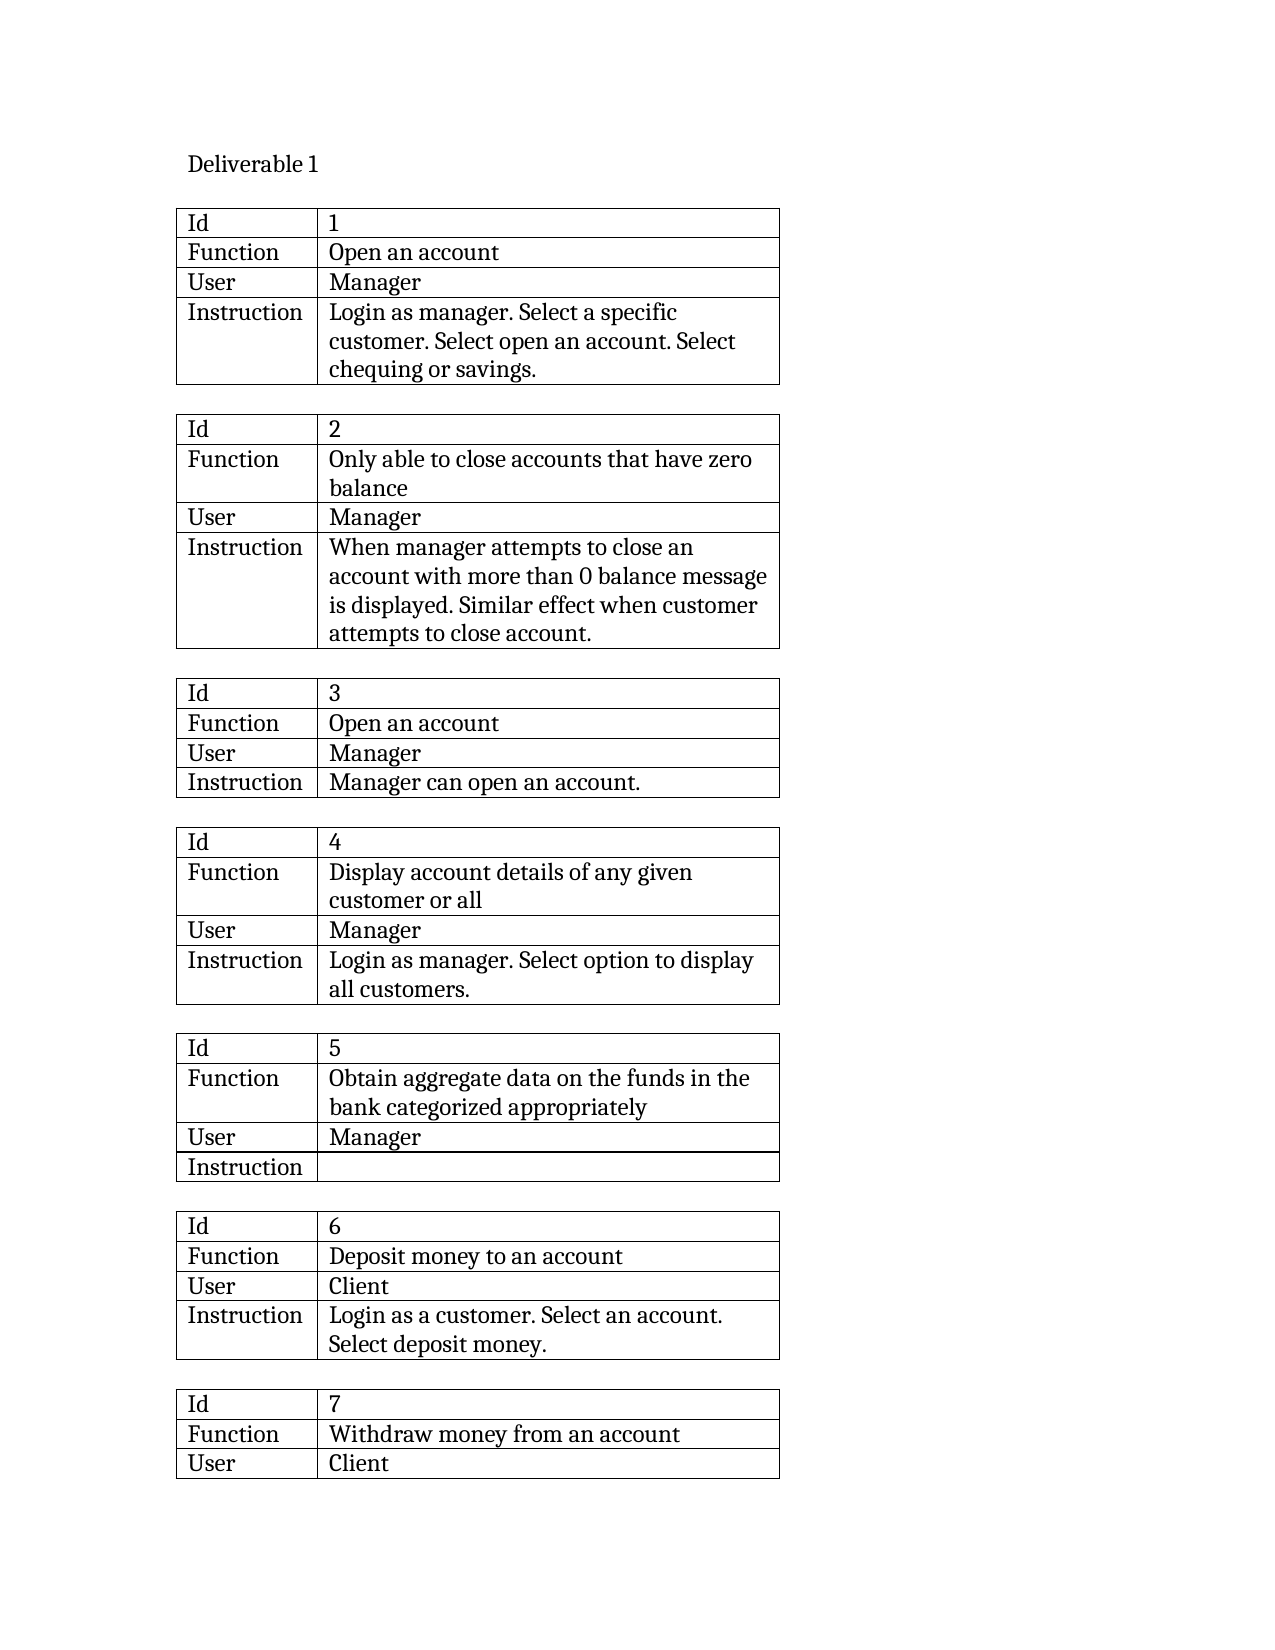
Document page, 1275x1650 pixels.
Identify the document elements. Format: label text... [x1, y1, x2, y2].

table_cell Manager [318, 739, 779, 767]
table_cell Client [318, 1272, 779, 1300]
table_header Id [177, 1390, 317, 1418]
table_header 7 [318, 1390, 779, 1418]
table_header Id [177, 679, 317, 708]
table_cell User [177, 268, 317, 297]
table_cell Open an account [318, 709, 779, 737]
table_cell Instruction [177, 533, 317, 648]
table_cell User [177, 503, 317, 532]
table_cell Function [177, 709, 317, 737]
table_cell Instruction [177, 768, 317, 797]
table_cell Instruction [177, 1153, 317, 1181]
table_cell User [177, 1272, 317, 1300]
text Deliverable 1 [187, 150, 1087, 179]
table_cell Manager [318, 503, 779, 532]
table_cell Manager [318, 1123, 779, 1151]
table_cell User [177, 1123, 317, 1151]
table_header Id [177, 209, 317, 237]
table_cell Login as manager. Select a specific customer. Select open an account. Select chequing or savings. [318, 298, 779, 384]
table_header Id [177, 1212, 317, 1241]
table_header Id [177, 1034, 317, 1063]
table_header 5 [318, 1034, 779, 1063]
table_cell Login as a customer. Select an account. Select deposit money. [318, 1301, 779, 1359]
table_cell User [177, 739, 317, 767]
table_cell Function [177, 238, 317, 267]
table_header 3 [318, 679, 779, 708]
table_cell Function [177, 858, 317, 915]
table_cell Manager [318, 268, 779, 297]
table_cell User [177, 1449, 317, 1478]
table_cell Instruction [177, 1301, 317, 1359]
table_cell Function [177, 445, 317, 502]
table_cell Only able to close accounts that have zero balance [318, 445, 779, 502]
table_cell Function [177, 1420, 317, 1448]
table_cell Function [177, 1064, 317, 1122]
table_cell Login as manager. Select option to display all customers. [318, 946, 779, 1003]
table_cell When manager attempts to close an account with more than 0 balance message is displayed. Similar effect when customer attempts to close account. [318, 533, 779, 648]
table_cell Deposit money to an account [318, 1242, 779, 1271]
table_cell Instruction [177, 298, 317, 384]
table_cell Client [318, 1449, 779, 1478]
table_cell Withdraw money from an account [318, 1420, 779, 1448]
table_cell Function [177, 1242, 317, 1271]
table_header 4 [318, 828, 779, 857]
table_cell User [177, 916, 317, 945]
table_cell Display account details of any given customer or all [318, 858, 779, 915]
table_cell Obtain aggregate data on the funds in the bank categorized appropriately [318, 1064, 779, 1122]
table_cell Open an account [318, 238, 779, 267]
table_cell Manager [318, 916, 779, 945]
table_header Id [177, 415, 317, 444]
table_header 1 [318, 209, 779, 237]
table_header 6 [318, 1212, 779, 1241]
table_header Id [177, 828, 317, 857]
table_cell [318, 1153, 779, 1181]
table_header 2 [318, 415, 779, 444]
table_cell Instruction [177, 946, 317, 1003]
table_cell Manager can open an account. [318, 768, 779, 797]
